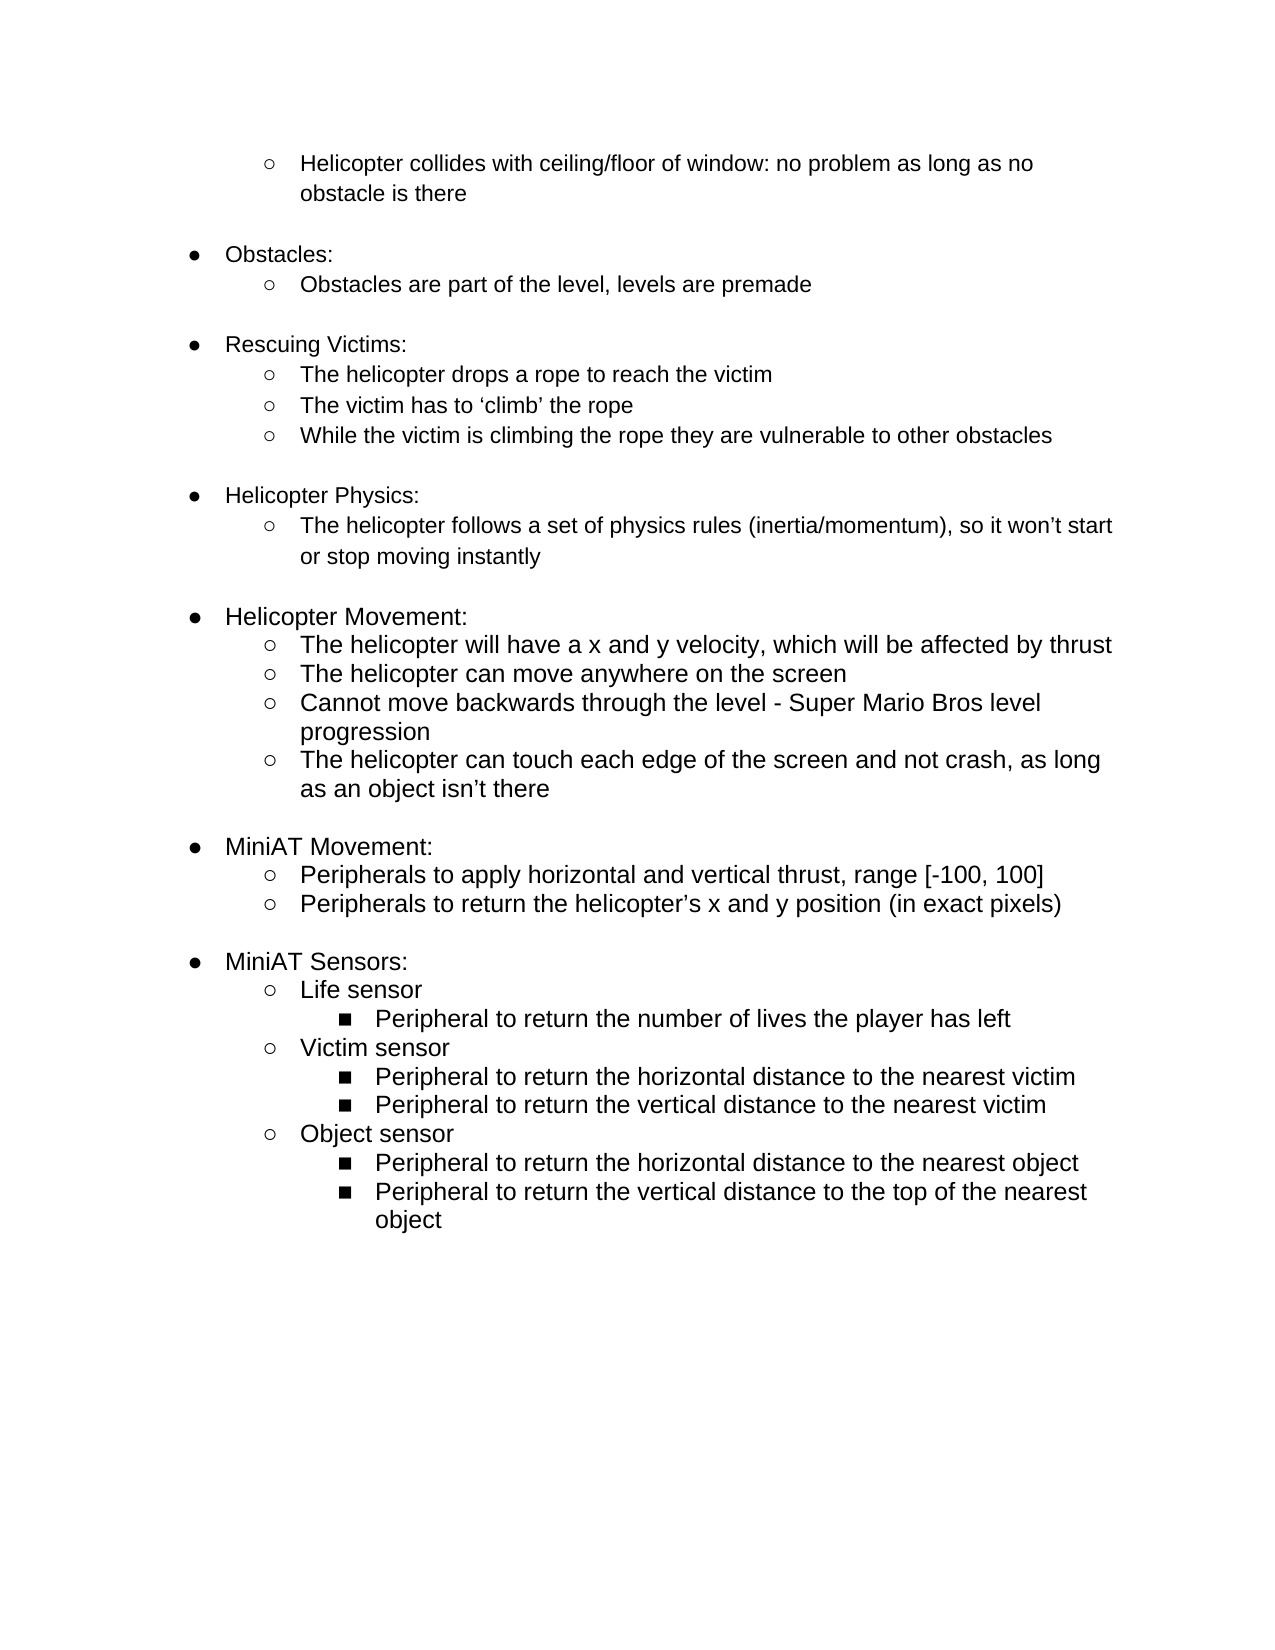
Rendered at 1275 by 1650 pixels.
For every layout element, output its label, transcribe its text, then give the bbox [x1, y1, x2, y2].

list The helicopter drops a rope to reach the victim [262, 361, 1125, 388]
list The helicopter can move anywhere on the screen [262, 659, 1125, 688]
list Peripheral to return the vertical distance to the top of the nearest object [337, 1177, 1125, 1234]
list Obstacles are part of the level, levels are premade [262, 271, 1125, 297]
list The helicopter can touch each edge of the screen and not crash, as long as an object isn’t there [262, 745, 1125, 803]
list The helicopter follows a set of physics rules (inertia/momentum), so it won’t start or stop moving instantly [262, 512, 1125, 569]
list Object sensor [262, 1119, 1125, 1148]
list Peripheral to return the horizontal distance to the nearest victim [337, 1062, 1125, 1090]
list Helicopter Physics: [187, 482, 1125, 509]
list MiniAT Movement: [187, 832, 1125, 860]
list While the victim is climbing the rope they are vulnerable to other obstacles [262, 422, 1125, 448]
list Life sensor [262, 975, 1125, 1004]
list Cannot move backwards through the level - Super Mario Bros level progression [262, 688, 1125, 745]
list Helicopter collides with ceiling/floor of window: no problem as long as no obstacle is there [262, 150, 1125, 207]
list Peripherals to return the helicopter’s x and y position (in exact pixels) [262, 889, 1125, 918]
list Peripherals to apply horizontal and vertical thrust, range [-100, 100] [262, 860, 1125, 889]
list The helicopter will have a x and y velocity, which will be affected by thrust [262, 630, 1125, 659]
list Peripheral to return the vertical distance to the nearest victim [337, 1090, 1125, 1119]
list The victim has to ‘climb’ the rope [262, 392, 1125, 418]
list Obstacles: [187, 241, 1125, 267]
list Peripheral to return the horizontal distance to the nearest object [337, 1148, 1125, 1177]
list Peripheral to return the number of lives the player has left [337, 1004, 1125, 1033]
list Rescuing Victims: [187, 331, 1125, 358]
list Helicopter Movement: [187, 602, 1125, 630]
list MiniAT Sensors: [187, 947, 1125, 975]
list Victim sensor [262, 1033, 1125, 1062]
